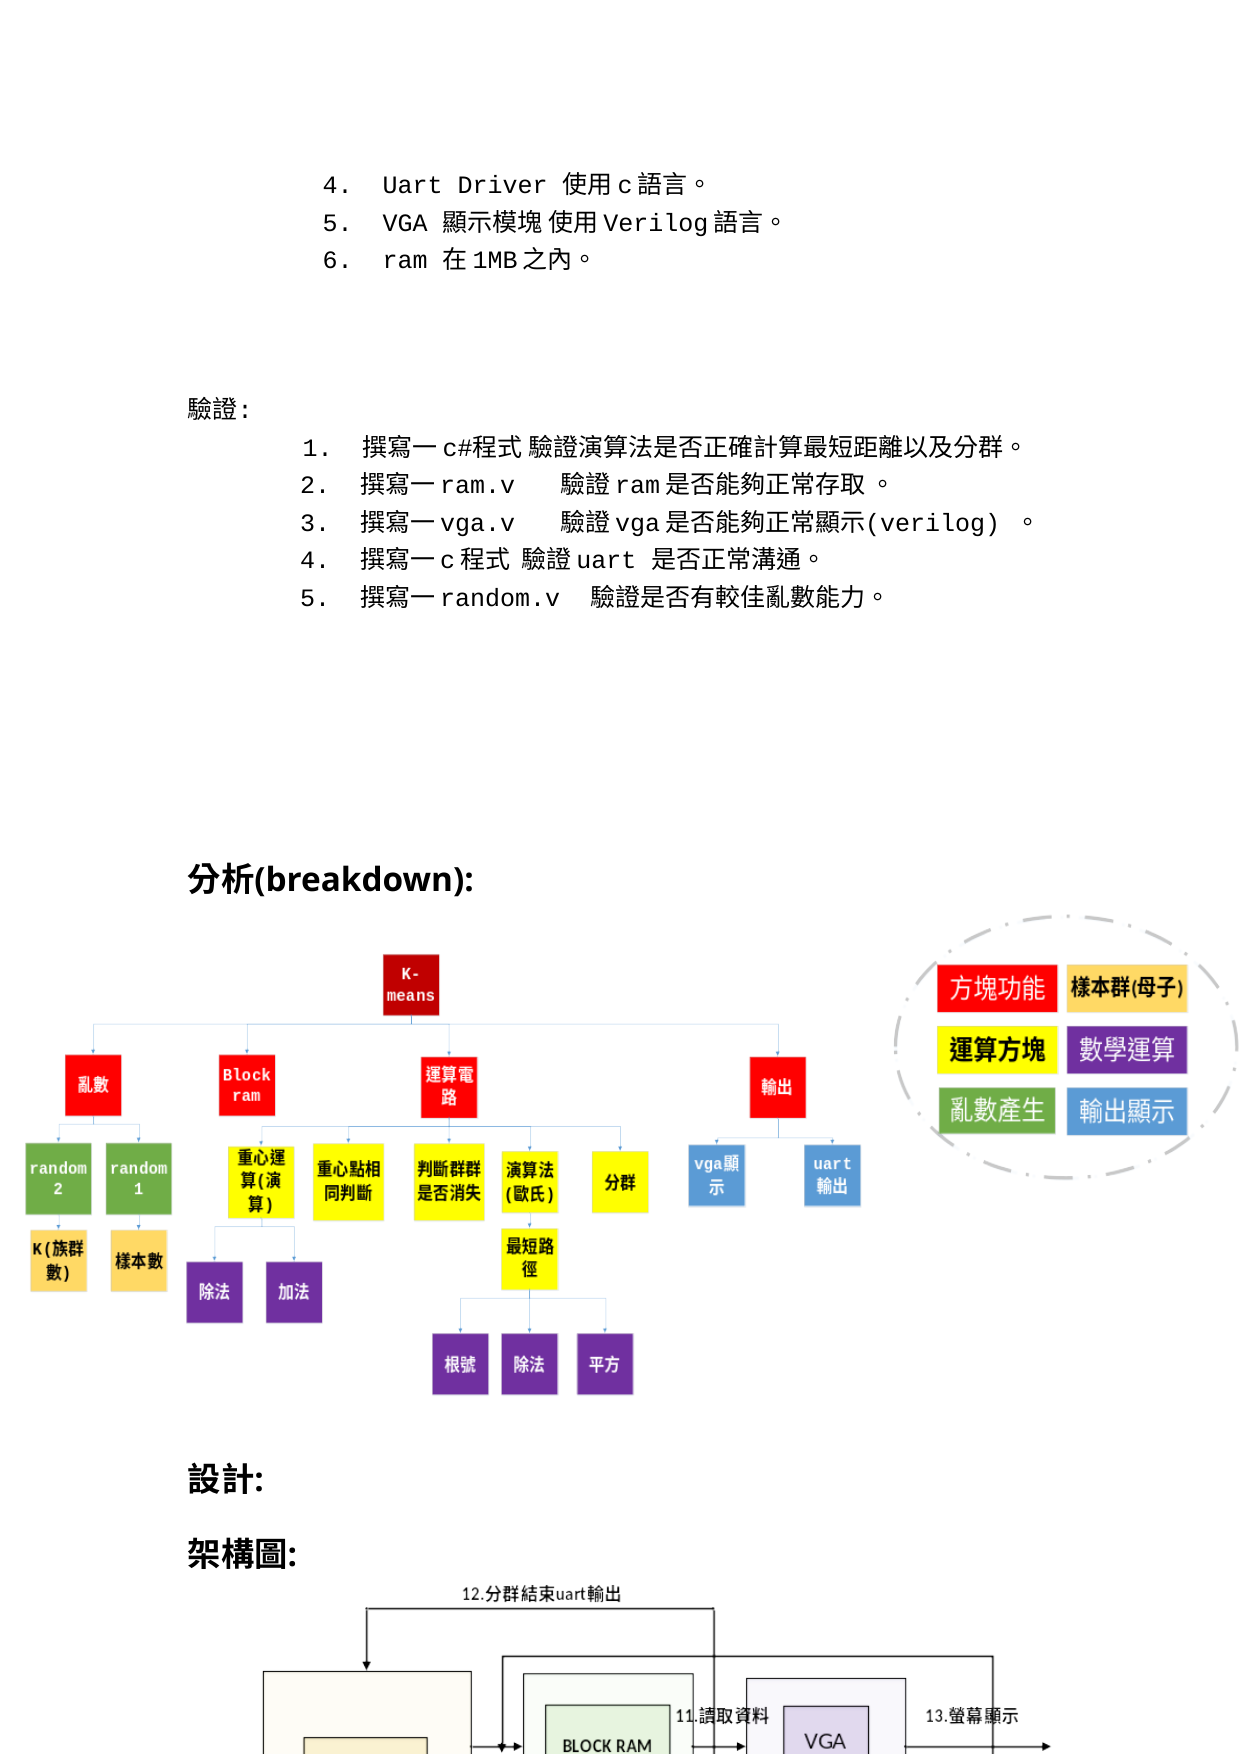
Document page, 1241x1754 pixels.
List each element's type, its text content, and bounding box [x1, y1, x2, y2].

text 5. VGA 顯示模塊 使用Verilog語言。 [187, 202, 1053, 239]
text 設計: [187, 1439, 1053, 1514]
text 分析(breakdown): [187, 839, 1053, 914]
text 5. 撰寫一random.v 驗證是否有較佳亂數能力。 [300, 577, 1053, 614]
text 3. 撰寫一vga.v 驗證vga是否能夠正常顯示(verilog) 。 [300, 502, 1053, 539]
text 4. 撰寫一c程式 驗證uart 是否正常溝通。 [300, 539, 1053, 577]
text 架構圖: [187, 1514, 1053, 1589]
text 驗證: [187, 389, 1053, 427]
text 2. 撰寫一ram.v 驗證ram是否能夠正常存取 。 [300, 464, 1053, 502]
text 6. ram 在1MB之內。 [187, 239, 1053, 277]
text 4. Uart Driver 使用c語言。 [187, 164, 1053, 202]
text 1. 撰寫一c#程式 驗證演算法是否正確計算最短距離以及分群。 [187, 427, 1053, 464]
